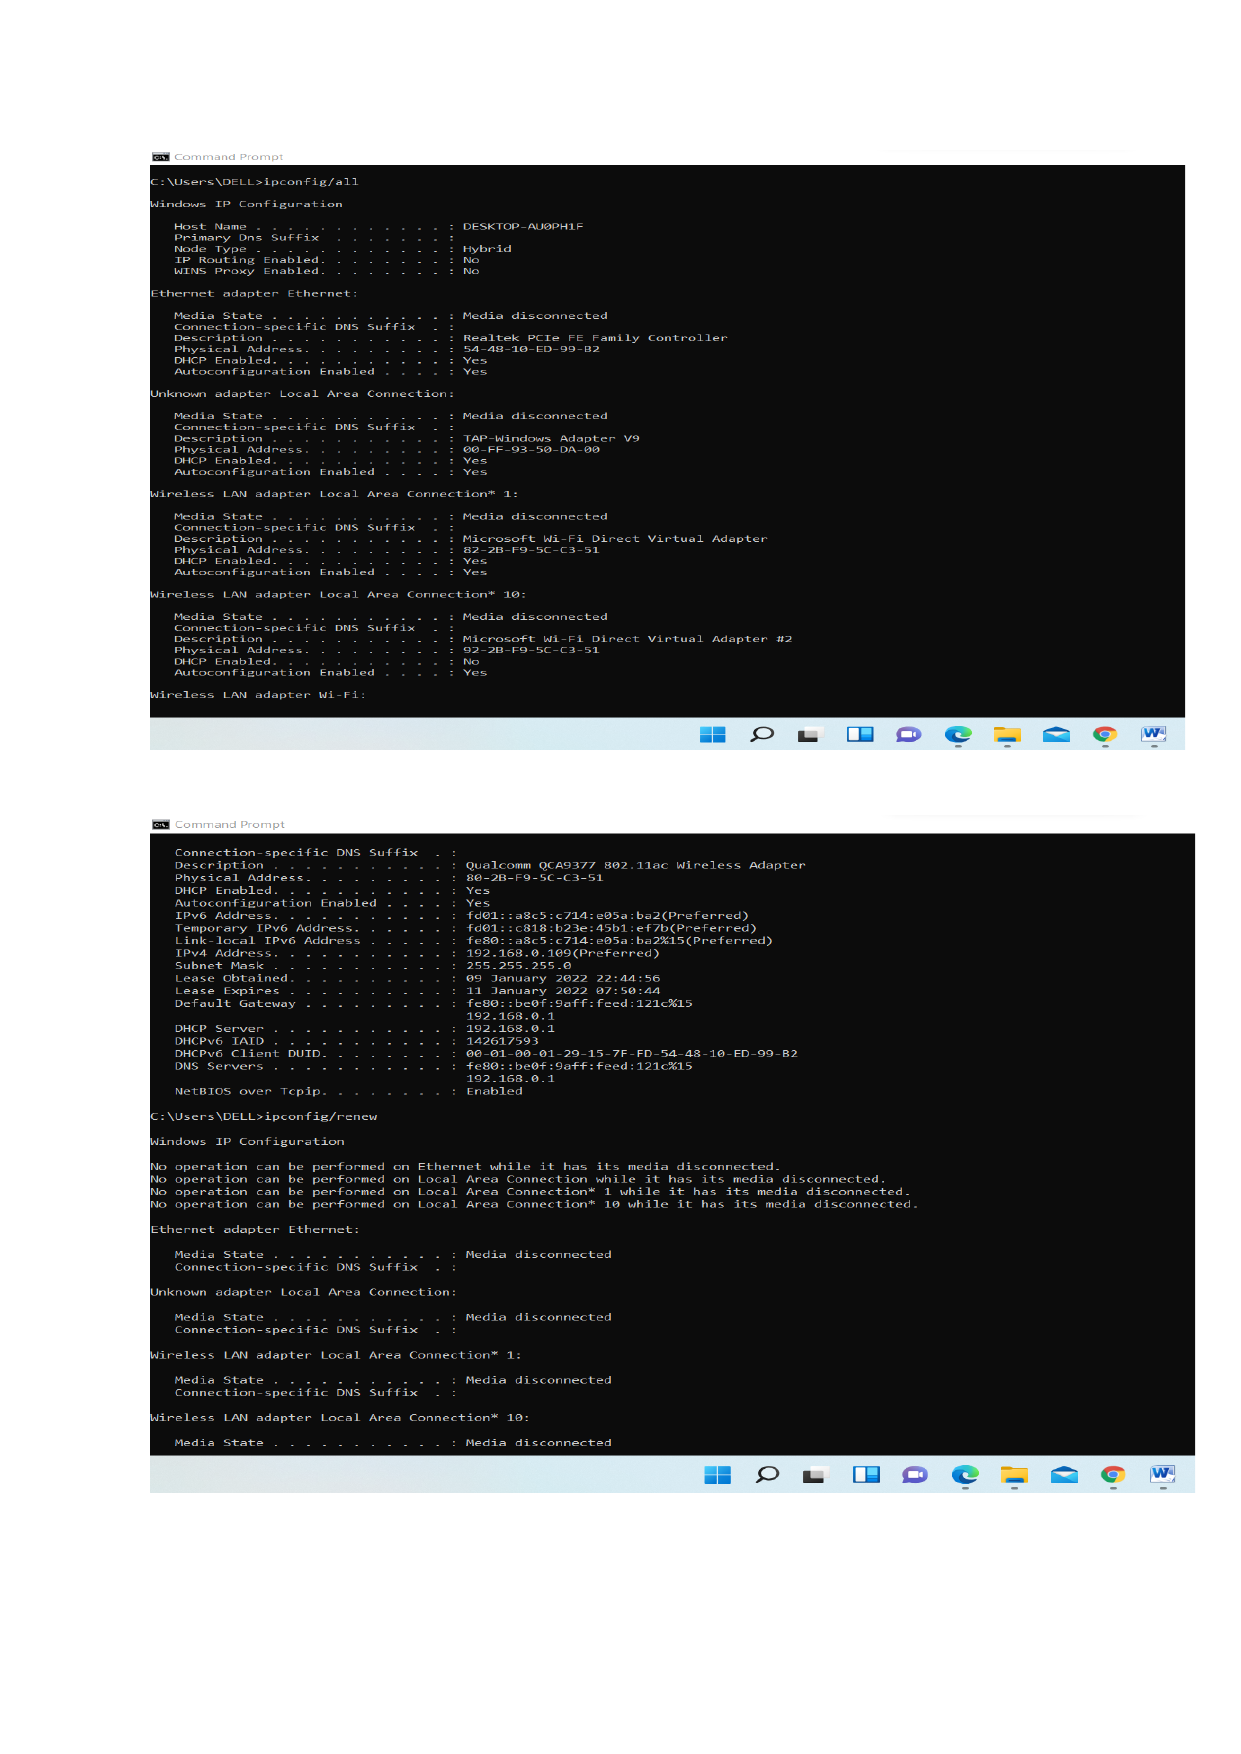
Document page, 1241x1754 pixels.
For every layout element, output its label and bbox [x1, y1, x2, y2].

picture [150, 815, 1196, 1493]
picture [150, 150, 1185, 750]
